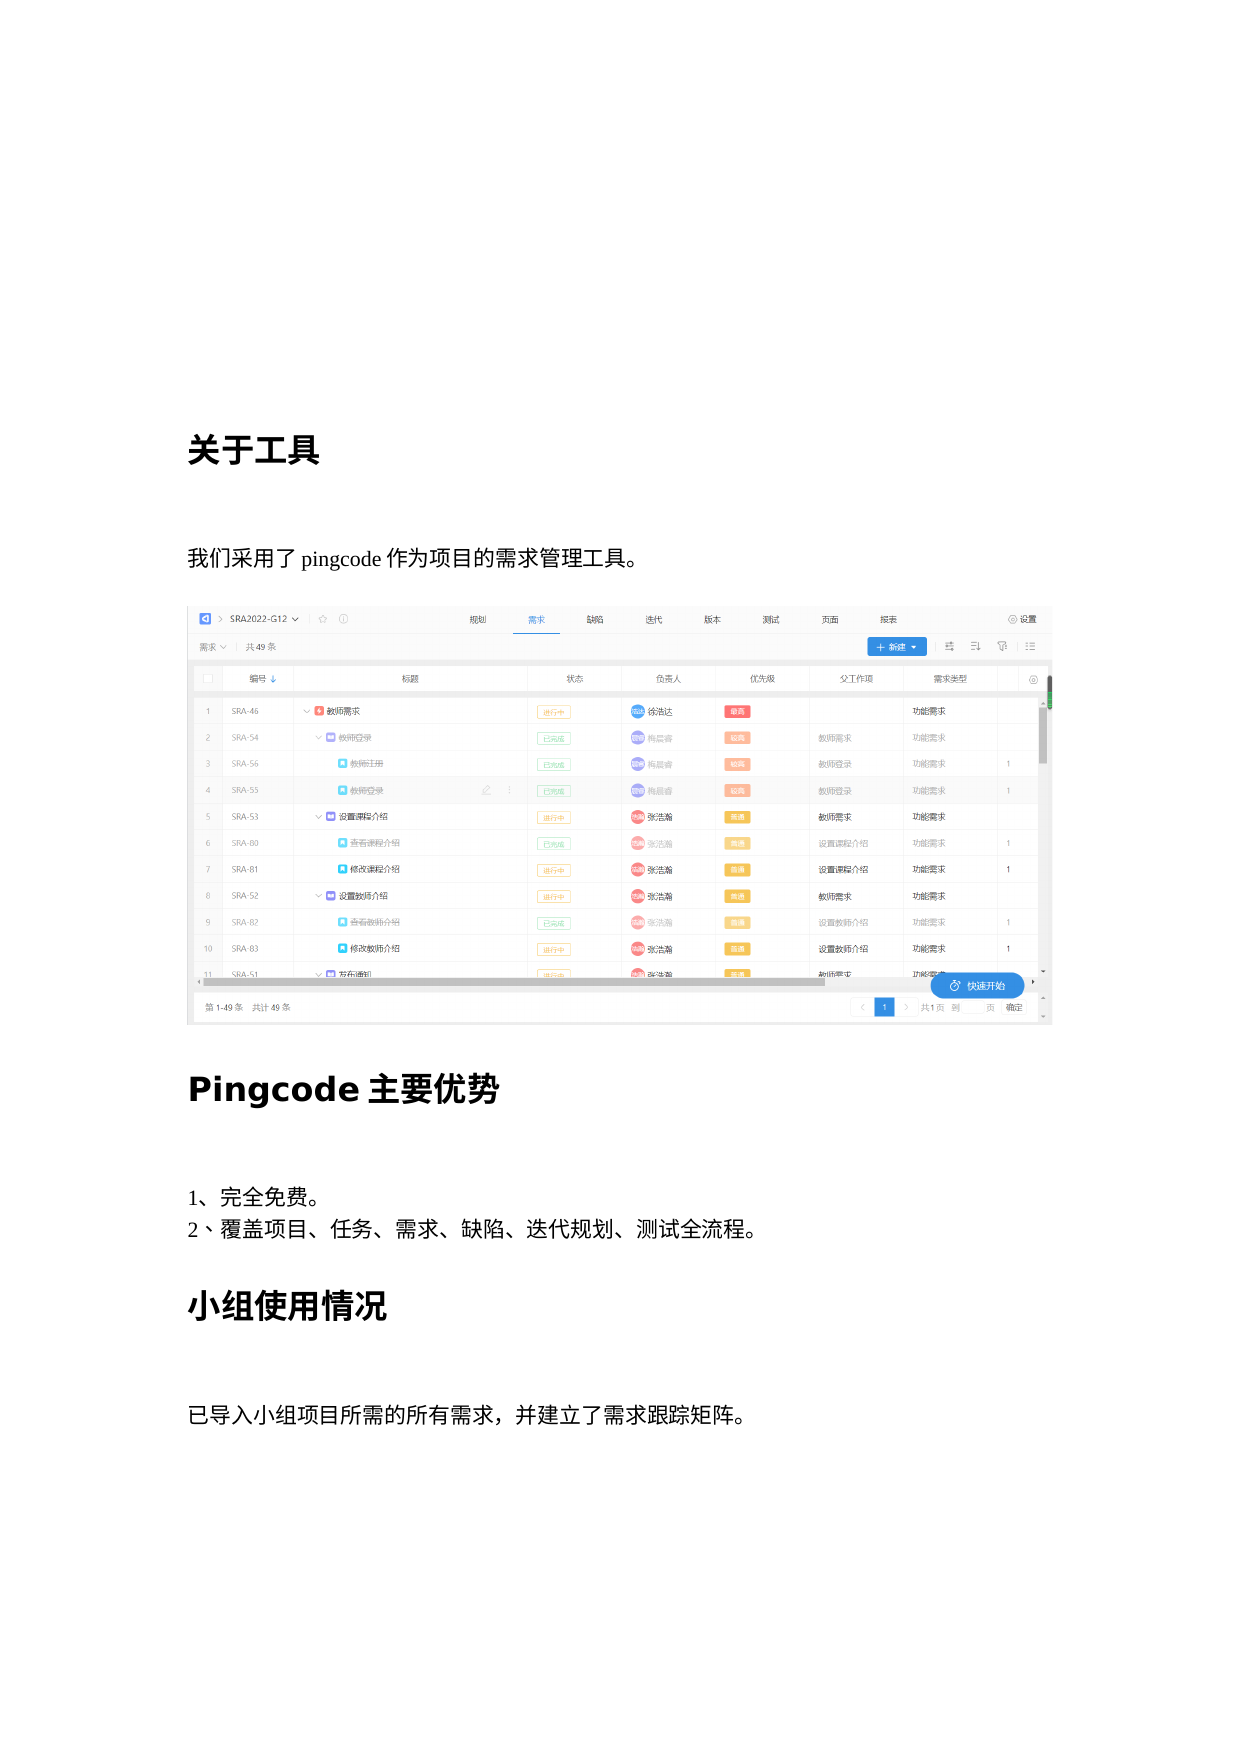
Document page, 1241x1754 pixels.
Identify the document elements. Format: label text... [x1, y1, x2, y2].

subtitle 关于工具 [187, 417, 1053, 482]
text 1、完全免费。 [187, 1181, 1053, 1213]
subtitle Pingcode主要优势 [187, 1056, 1053, 1121]
picture [187, 606, 1053, 1025]
list 覆盖项目、任务、需求、缺陷、迭代规划、测试全流程。 [187, 1213, 1053, 1246]
subtitle 小组使用情况 [187, 1273, 1053, 1338]
text 我们采用了pingcode作为项目的需求管理工具。 [187, 541, 1053, 574]
text 已导入小组项目所需的所有需求，并建立了需求跟踪矩阵。 [187, 1397, 1053, 1430]
